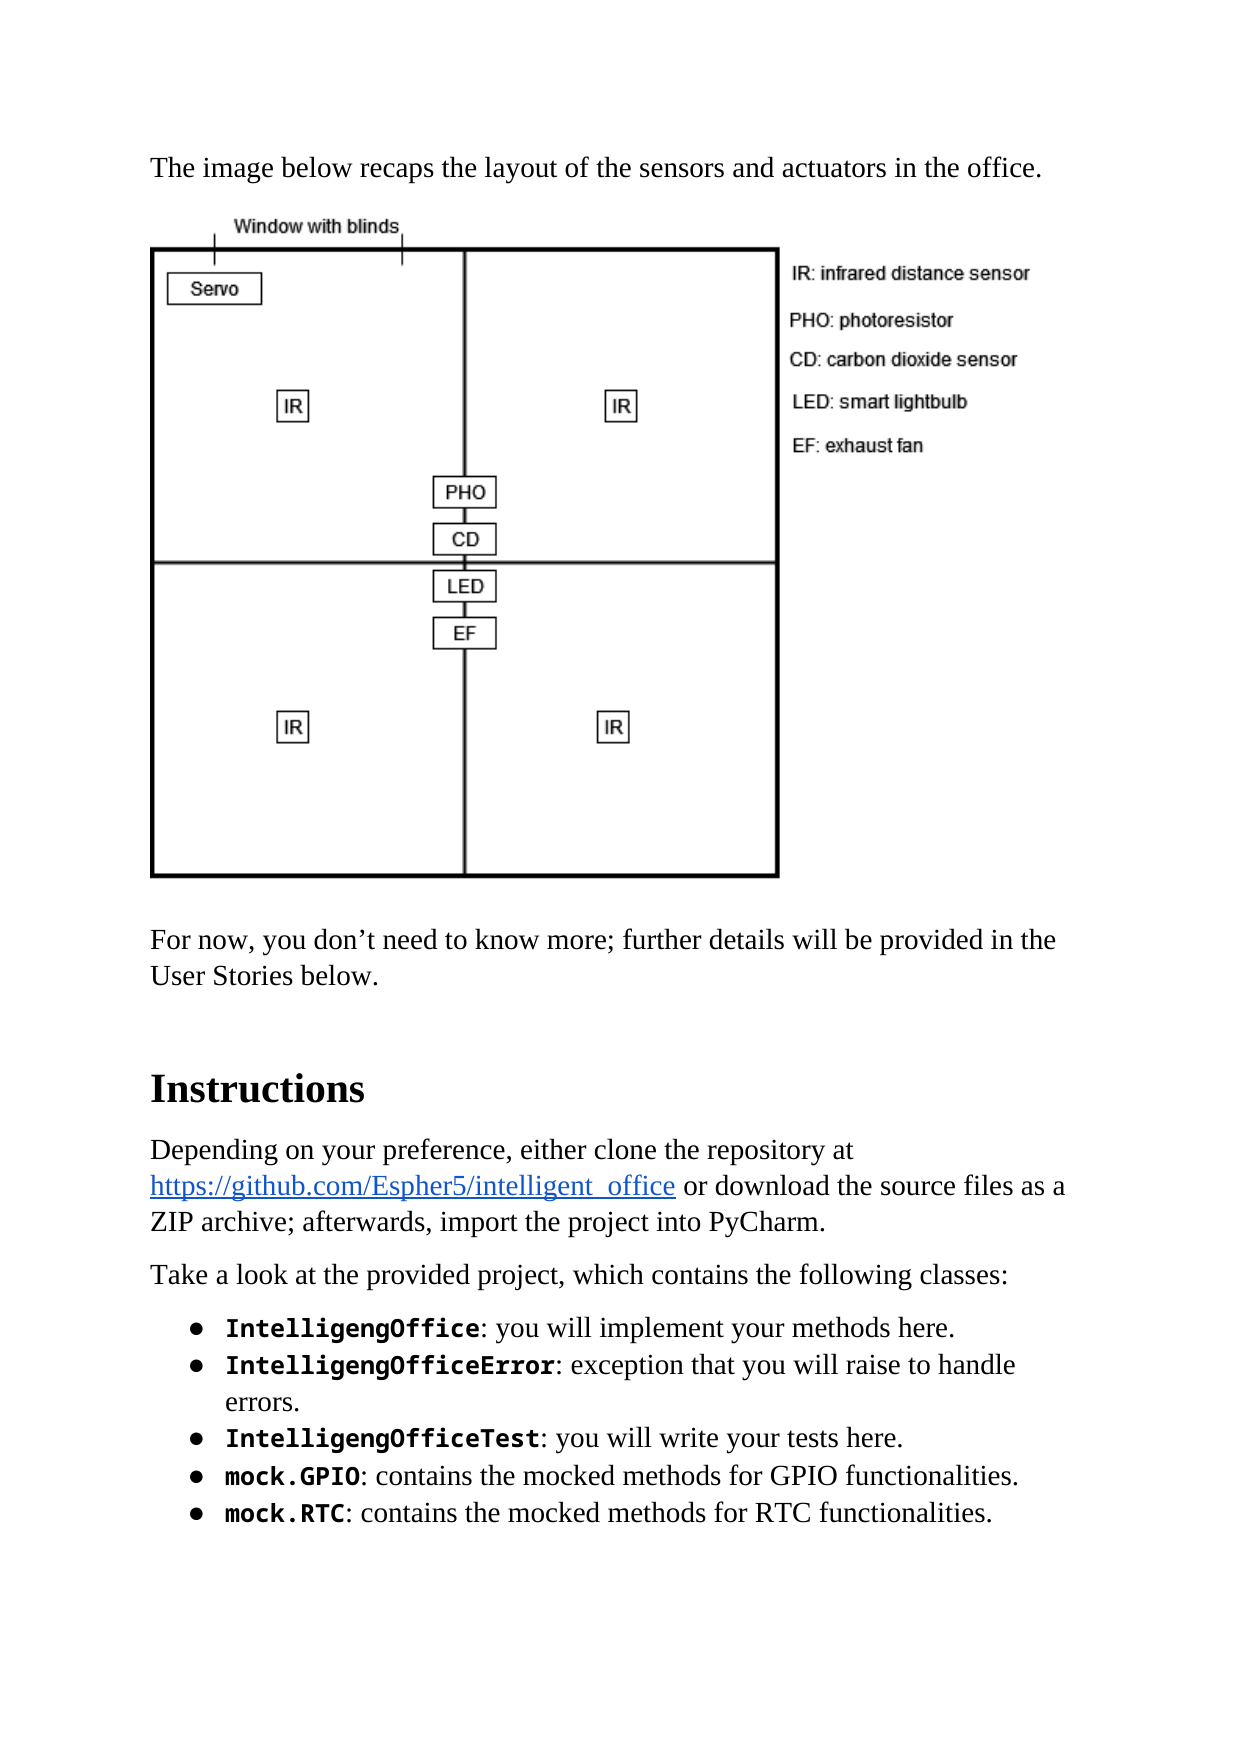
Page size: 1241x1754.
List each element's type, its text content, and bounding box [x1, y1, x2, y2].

list mock.GPIO: contains the mocked methods for GPIO functionalities. [187, 1458, 1090, 1492]
list IntelligengOffice: you will implement your methods here. [187, 1310, 1090, 1344]
text The image below recaps the layout of the sensors and actuators in the office. [150, 150, 1090, 183]
text Depending on your preference, either clone the repository at https://github.com/Espher5/intelligent_office or download the source files as a ZIP archive; afterwards, import the project into PyCharm. [150, 1132, 1090, 1238]
picture [150, 202, 1052, 880]
text Take a look at the provided project, which contains the following classes: [150, 1257, 1090, 1291]
list mock.RTC: contains the mocked methods for RTC functionalities. [187, 1495, 1090, 1529]
text For now, you don’t need to know more; further details will be provided in the User Stories below. [150, 922, 1090, 991]
list IntelligengOfficeTest: you will write your tests here. [187, 1420, 1090, 1455]
list IntelligengOfficeError: exception that you will raise to handle errors. [187, 1347, 1090, 1418]
text Instructions [150, 1063, 1090, 1111]
